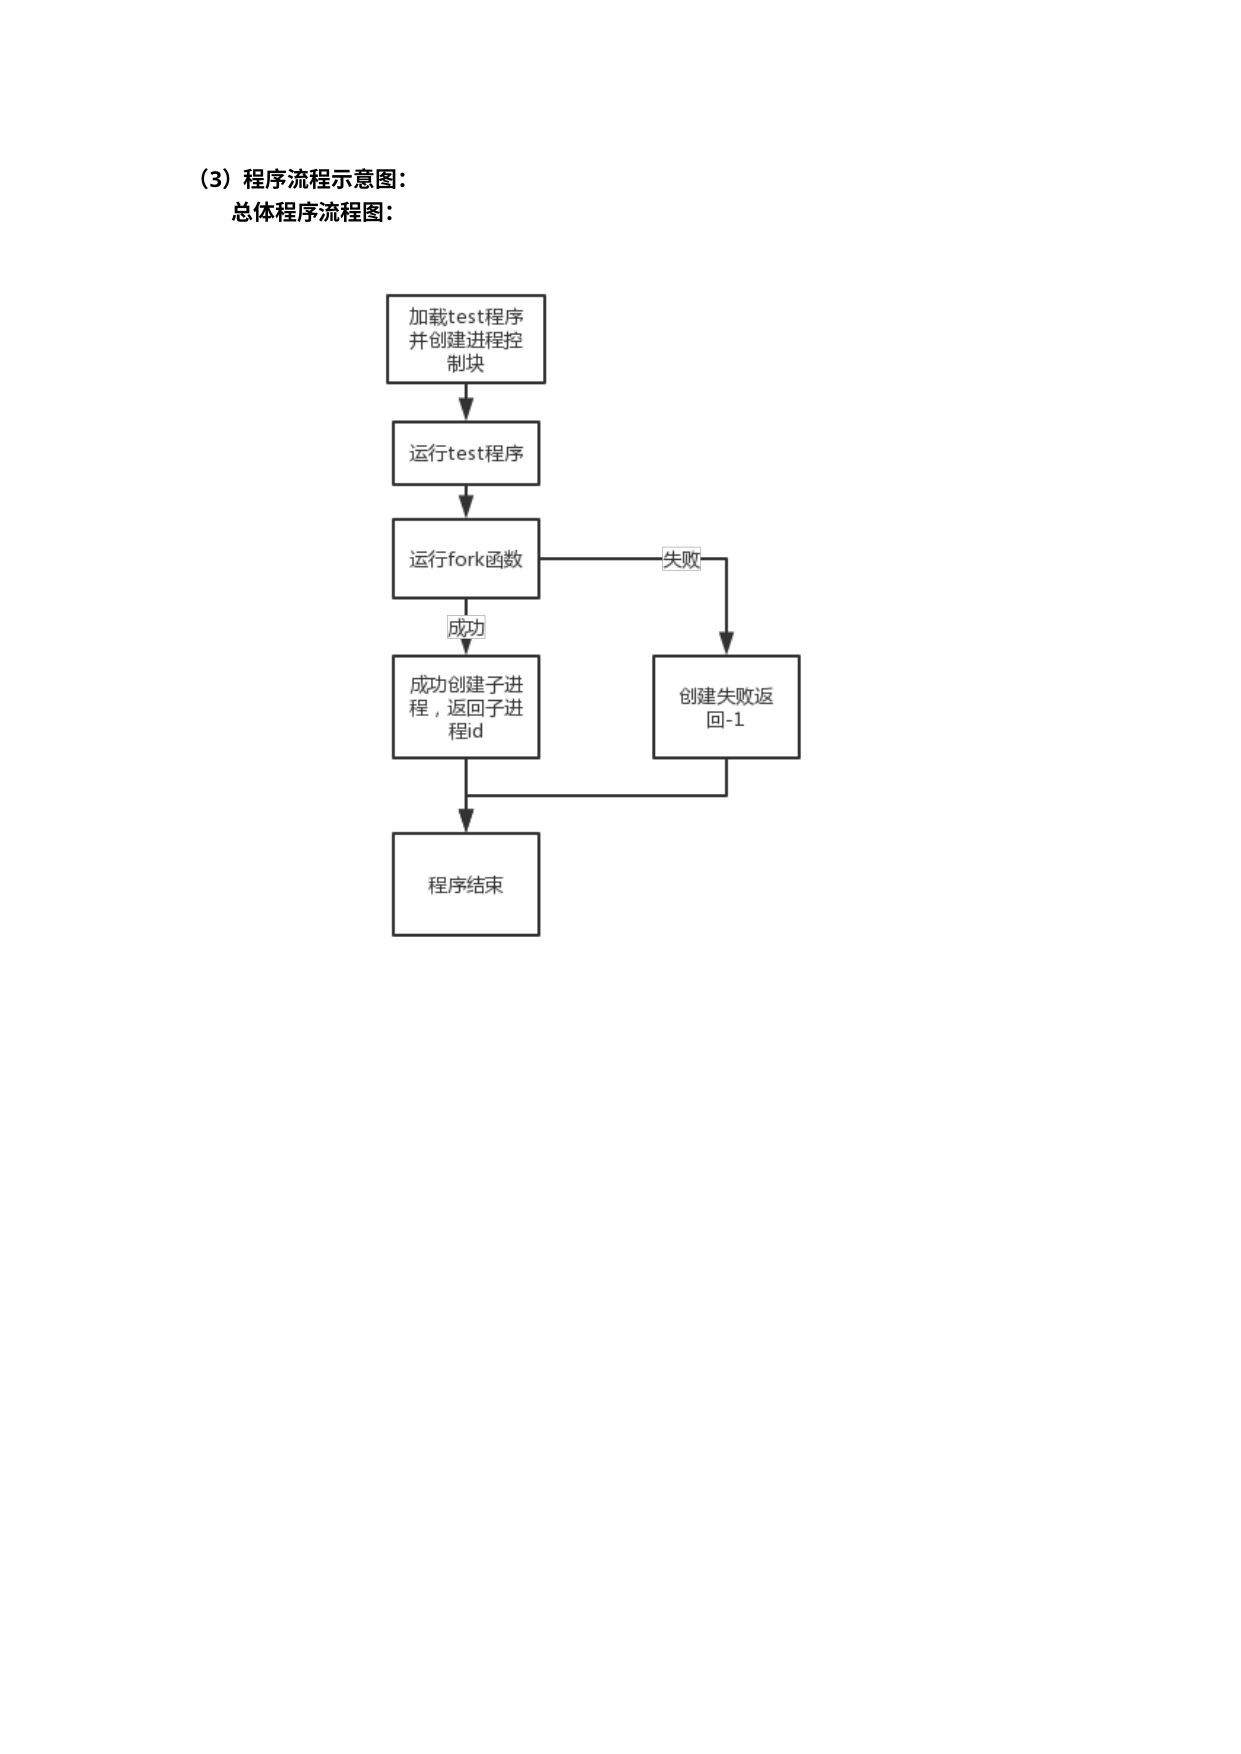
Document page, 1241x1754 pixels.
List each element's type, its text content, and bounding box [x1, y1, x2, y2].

text 总体程序流程图： [187, 194, 1053, 227]
picture [318, 227, 846, 982]
text （3）程序流程示意图： [187, 162, 1053, 194]
